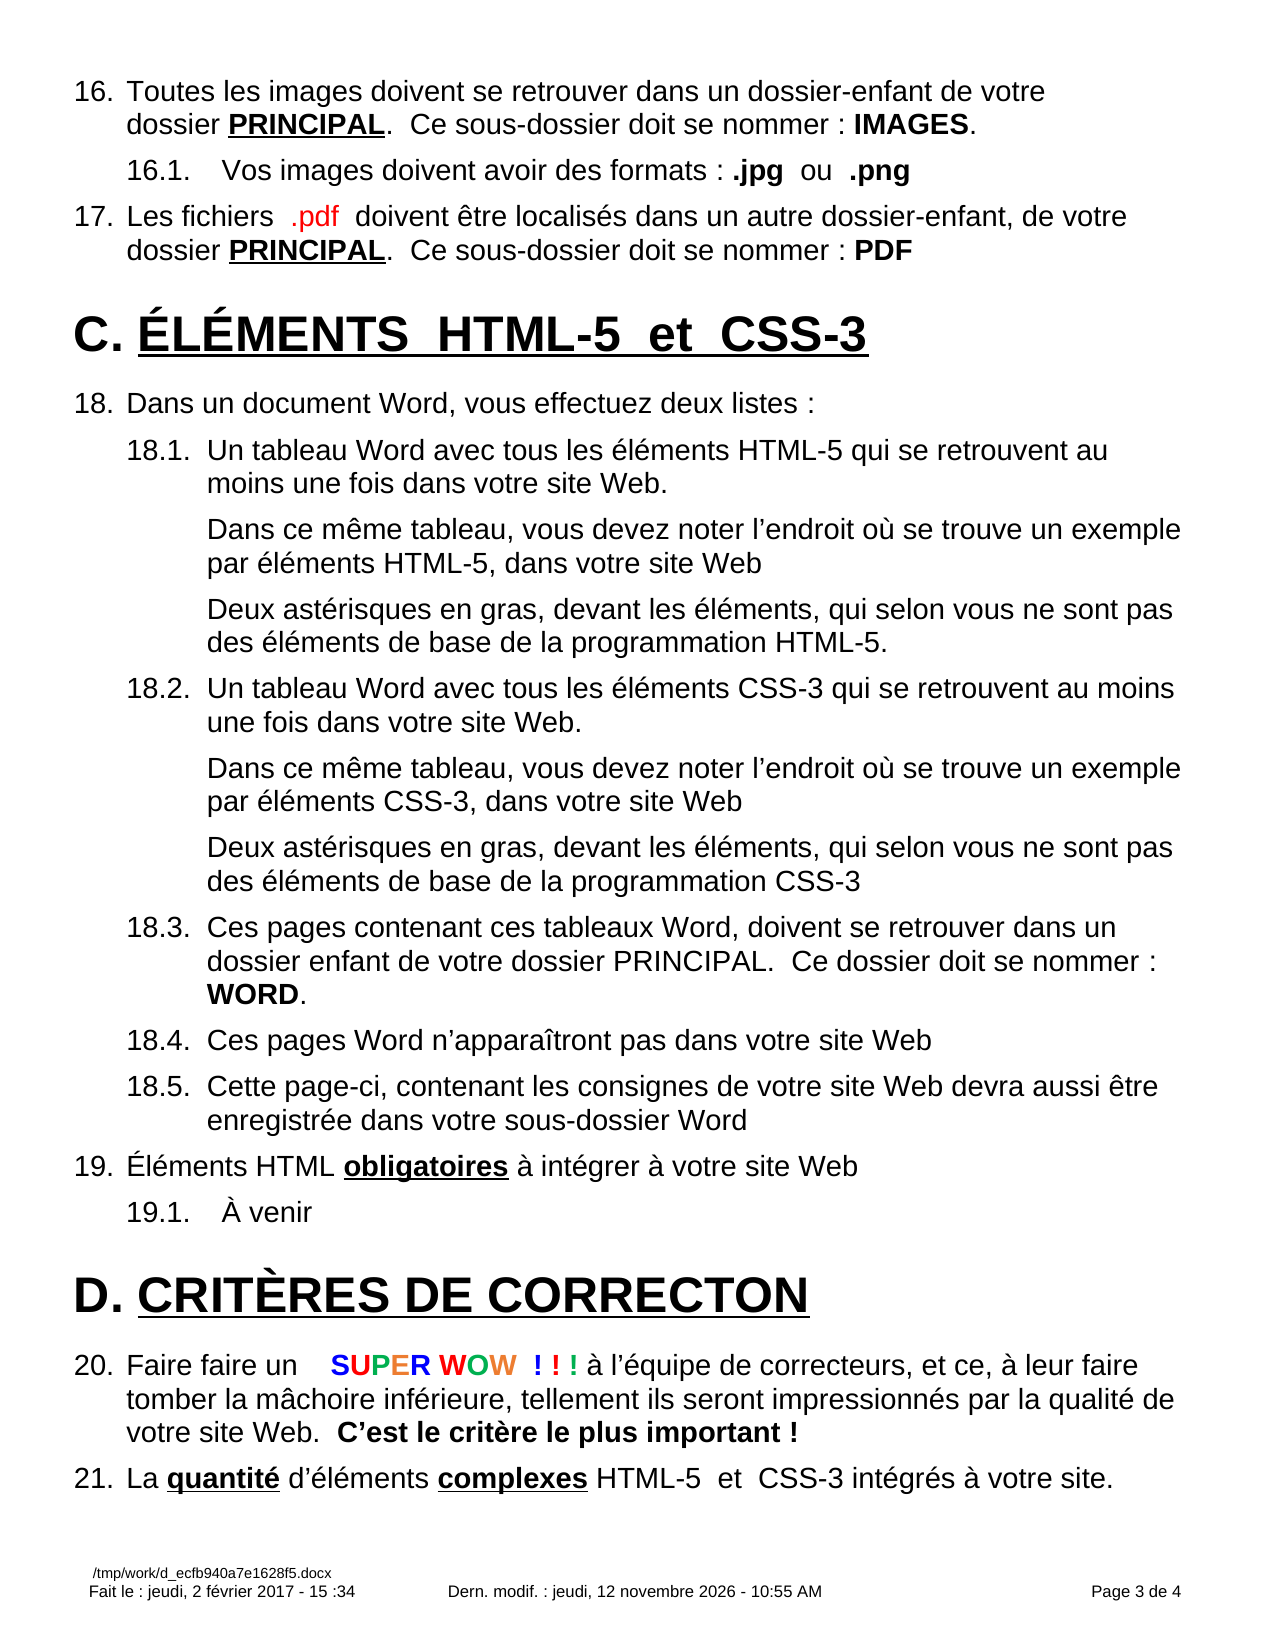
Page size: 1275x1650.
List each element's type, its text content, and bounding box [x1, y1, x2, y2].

list Deux astérisques en gras, devant les éléments, qui selon vous ne sont pas des éléments de base de la programmation HTML-5. [207, 592, 1186, 659]
list Ces pages Word n’apparaîtront pas dans votre site Web [126, 1023, 1186, 1057]
list Toutes les images doivent se retrouver dans un dossier-enfant de votre dossier PRINCIPAL. Ce sous-dossier doit se nommer : IMAGES. [74, 74, 1186, 141]
list Éléments HTML obligatoires à intégrer à votre site Web [74, 1149, 1186, 1182]
list D. CRITÈRES DE CORRECTON [74, 1266, 1186, 1323]
list À venir [126, 1195, 1186, 1228]
list Dans ce même tableau, vous devez noter l’endroit où se trouve un exemple par éléments HTML-5, dans votre site Web [207, 512, 1186, 579]
list La quantité d’éléments complexes HTML-5 et CSS-3 intégrés à votre site. [74, 1462, 1186, 1495]
list Faire faire un SUPER WOW ! ! ! à l’équipe de correcteurs, et ce, à leur faire tomber la mâchoire inférieure, tellement ils seront impressionnés par la qualité de votre site Web. C’est le critère le plus important ! [74, 1348, 1186, 1449]
list Ces pages contenant ces tableaux Word, doivent se retrouver dans un dossier enfant de votre dossier PRINCIPAL. Ce dossier doit se nommer : WORD. [126, 910, 1186, 1011]
list Dans ce même tableau, vous devez noter l’endroit où se trouve un exemple par éléments CSS-3, dans votre site Web [207, 751, 1186, 818]
list Les fichiers .pdf doivent être localisés dans un autre dossier-enfant, de votre dossier PRINCIPAL. Ce sous-dossier doit se nommer : PDF [74, 199, 1186, 267]
list Dans un document Word, vous effectuez deux listes : [74, 387, 1186, 420]
list Deux astérisques en gras, devant les éléments, qui selon vous ne sont pas des éléments de base de la programmation CSS-3 [207, 831, 1186, 898]
list Vos images doivent avoir des formats : .jpg ou .png [126, 153, 1186, 187]
list Un tableau Word avec tous les éléments CSS-3 qui se retrouvent au moins une fois dans votre site Web. [126, 671, 1186, 738]
list C. ÉLÉMENTS HTML-5 et CSS-3 [74, 304, 1186, 362]
list Un tableau Word avec tous les éléments HTML-5 qui se retrouvent au moins une fois dans votre site Web. [126, 433, 1186, 500]
list Cette page-ci, contenant les consignes de votre site Web devra aussi être enregistrée dans votre sous-dossier Word [126, 1069, 1186, 1136]
